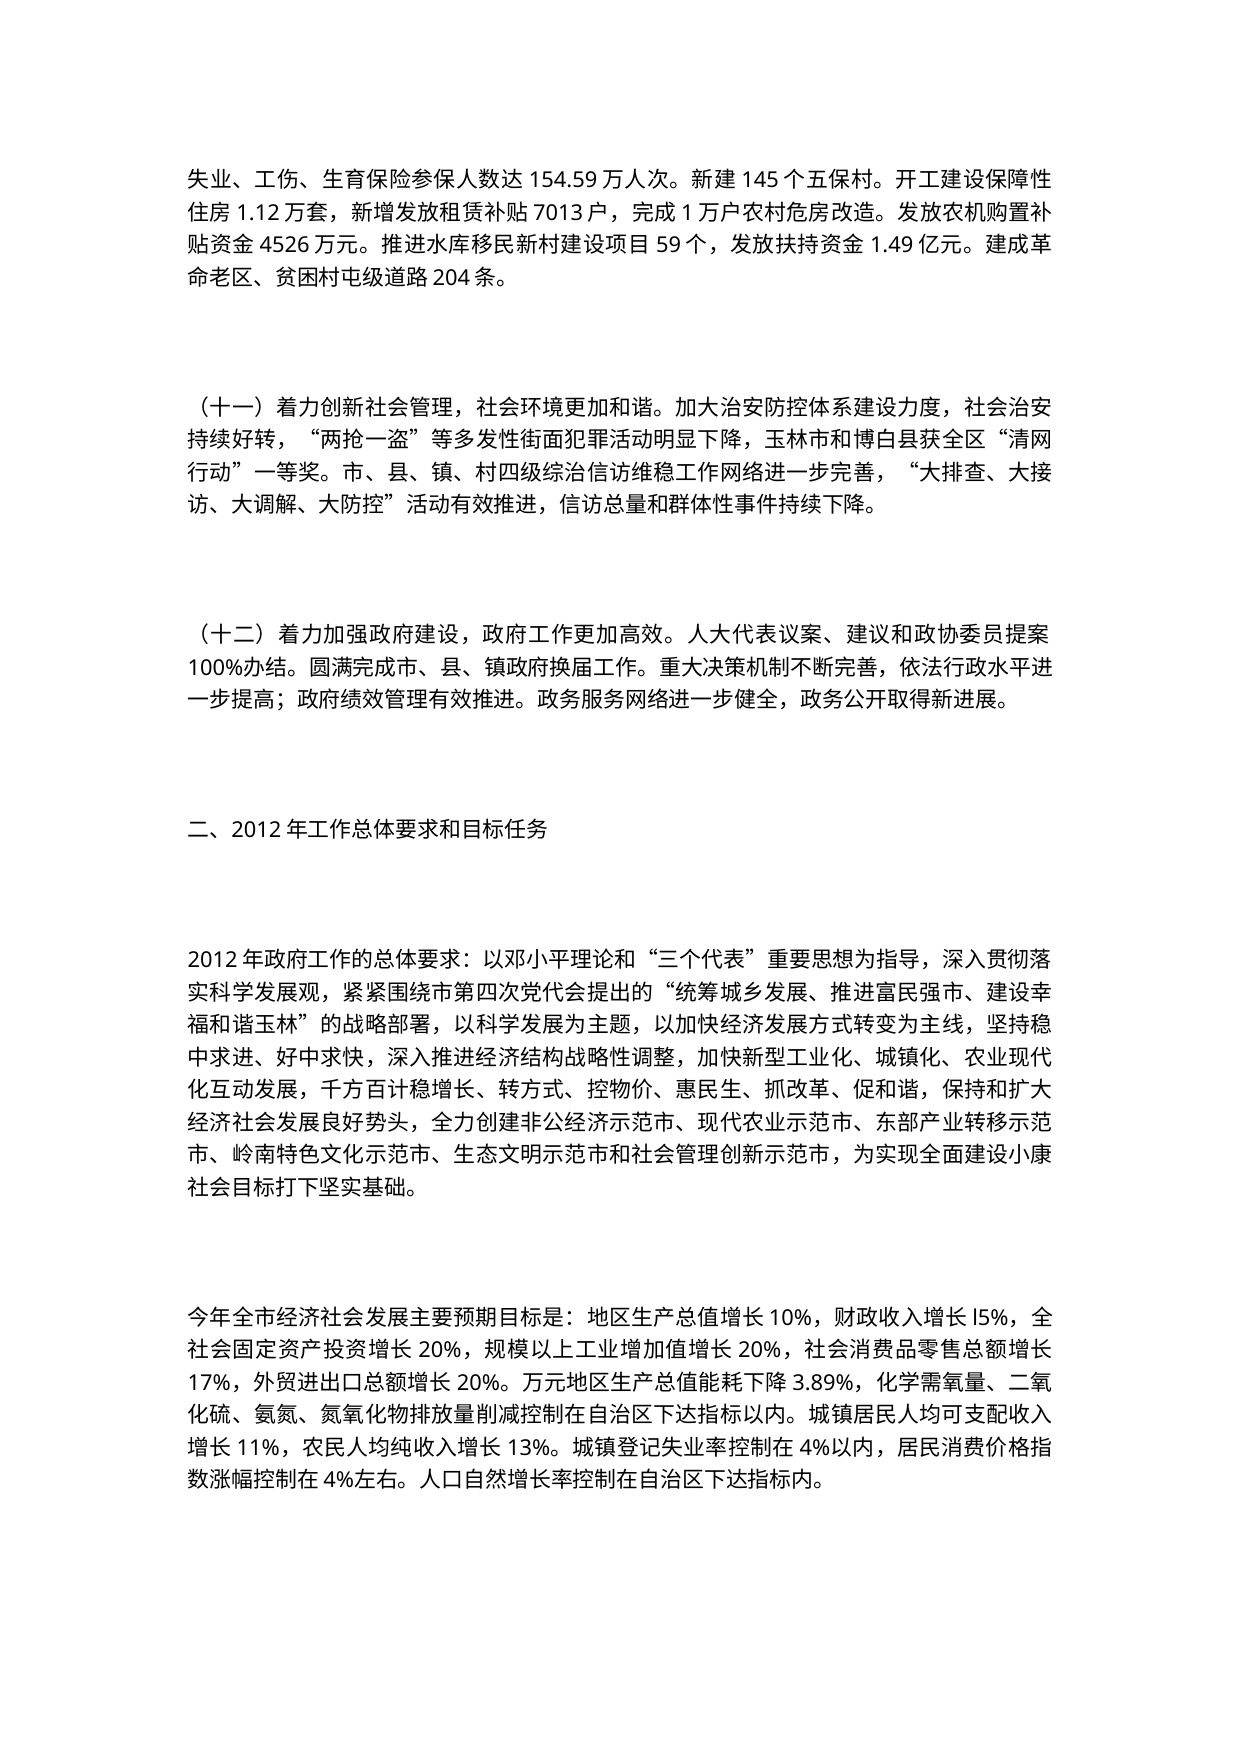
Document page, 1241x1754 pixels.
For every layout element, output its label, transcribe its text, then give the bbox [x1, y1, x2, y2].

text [187, 162, 1053, 292]
text 2012年政府工作的总体要求：以邓小平理论和“三个代表”重要思想为指导，深入贯彻落实科学发展观，紧紧围绕市第四次党代会提出的“统筹城乡发展、推进富民强市、建设幸福和谐玉林”的战略部署，以科学发展为主题，以加快经济发展方式转变为主线，坚持稳中求进、好中求快，深入推进经济结构战略性调整，加快新型工业化、城镇化、农业现代化互动发展，千方百计稳增长、转方式、控物价、惠民生、抓改革、促和谐，保持和扩大经济社会发展良好势头，全力创建非公经济示范市、现代农业示范市、东部产业转移示范市、岭南特色文化示范市、生态文明示范市和社会管理创新示范市，为实现全面建设小康社会目标打下坚实基础。 [187, 942, 1053, 1202]
text （十二）着力加强政府建设，政府工作更加高效。人大代表议案、建议和政协委员提案100%办结。圆满完成市、县、镇政府换届工作。重大决策机制不断完善，依法行政水平进一步提高；政府绩效管理有效推进。政务服务网络进一步健全，政务公开取得新进展。 [187, 617, 1053, 714]
text 今年全市经济社会发展主要预期目标是：地区生产总值增长10%，财政收入增长l5%，全社会固定资产投资增长20%，规模以上工业增加值增长20%，社会消费品零售总额增长17%，外贸进出口总额增长20%。万元地区生产总值能耗下降3.89%，化学需氧量、二氧化硫、氨氮、氮氧化物排放量削减控制在自治区下达指标以内。城镇居民人均可支配收入增长11%，农民人均纯收入增长13%。城镇登记失业率控制在4%以内，居民消费价格指数涨幅控制在4%左右。人口自然增长率控制在自治区下达指标内。 [187, 1299, 1053, 1494]
text （十一）着力创新社会管理，社会环境更加和谐。加大治安防控体系建设力度，社会治安持续好转，“两抢一盗”等多发性街面犯罪活动明显下降，玉林市和博白县获全区“清网行动”一等奖。市、县、镇、村四级综治信访维稳工作网络进一步完善，“大排查、大接访、大调解、大防控”活动有效推进，信访总量和群体性事件持续下降。 [187, 389, 1053, 519]
text 二、2012年工作总体要求和目标任务 [187, 812, 1053, 844]
